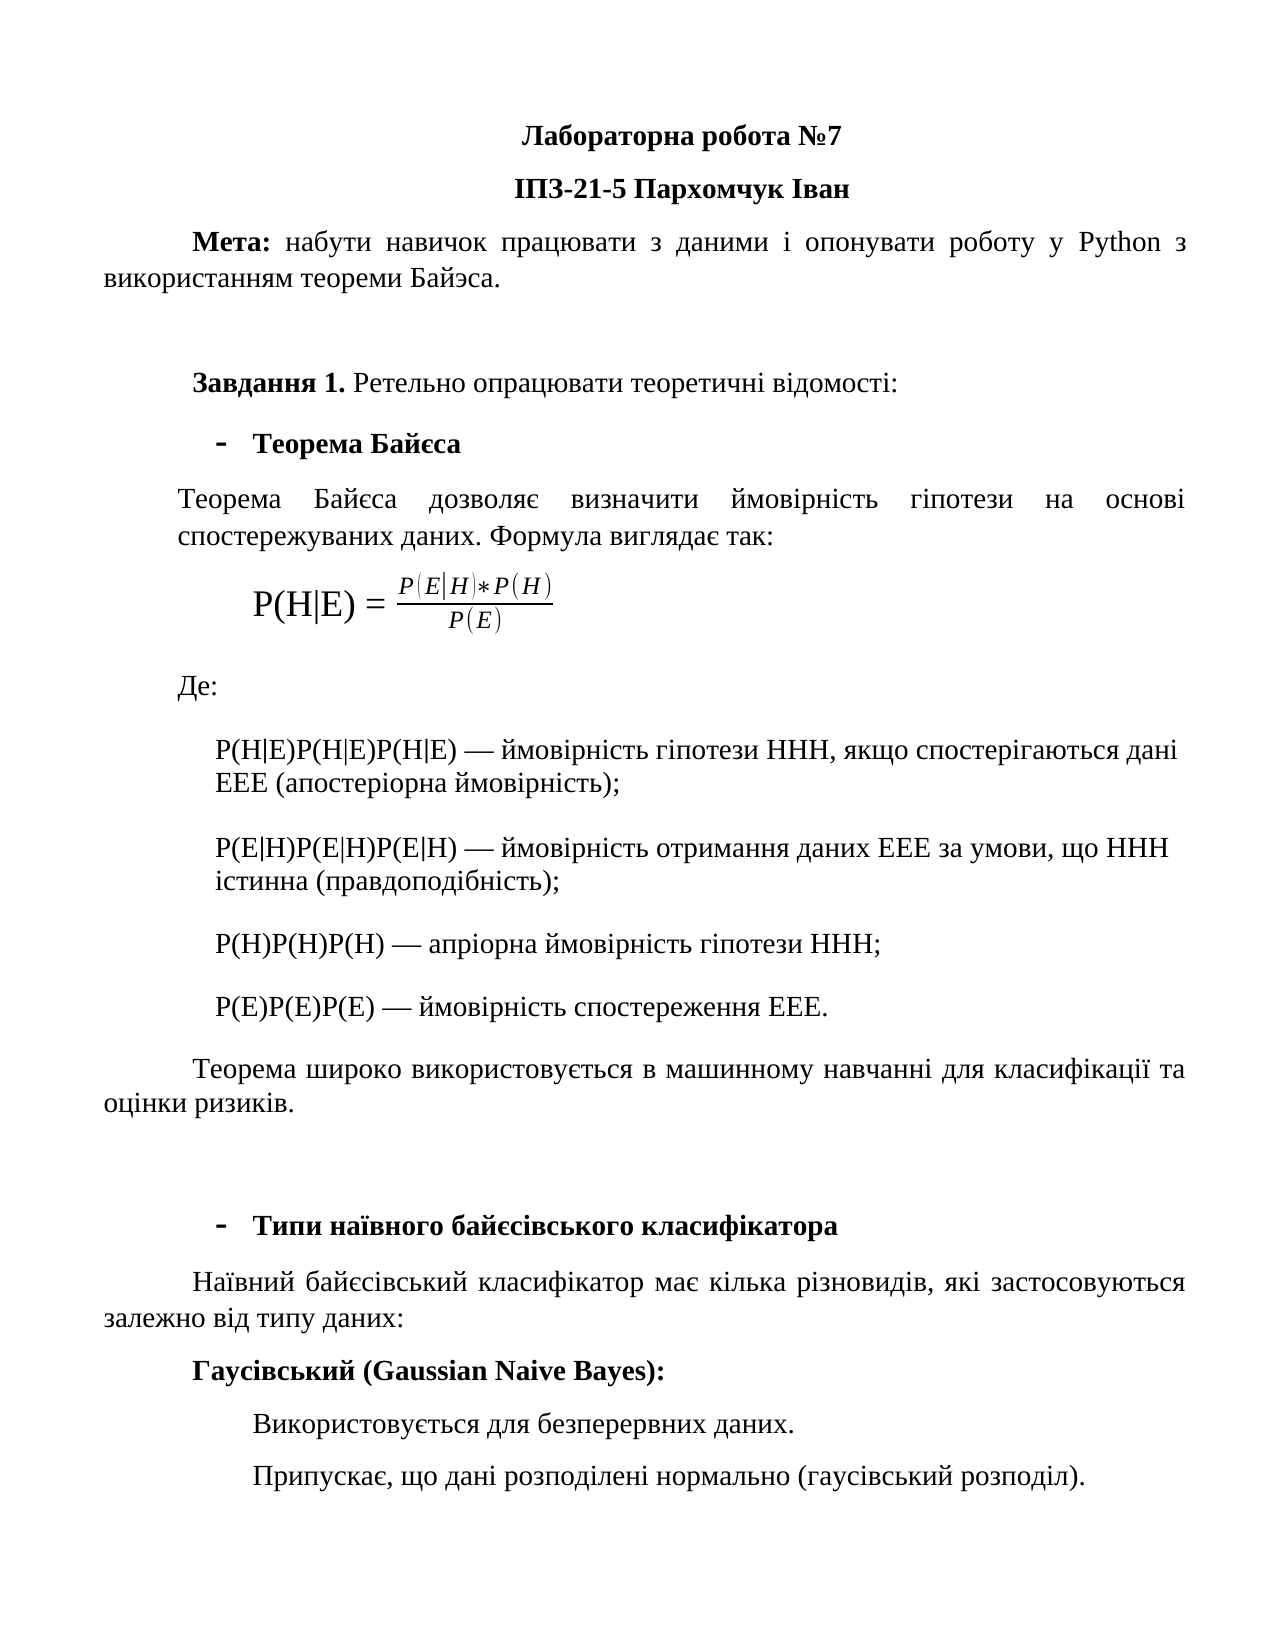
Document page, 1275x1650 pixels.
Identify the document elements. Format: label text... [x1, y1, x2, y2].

text P(H∣E)P(H|E)P(H∣E) — ймовірність гіпотези HHH, якщо спостерігаються дані EEE (апостеріорна ймовірність); [215, 730, 1186, 799]
text Наївний байєсівський класифікатор має кілька різновидів, які застосовуються залежно від типу даних: [103, 1264, 1186, 1334]
text ІПЗ-21-5 Пархомчук Іван [177, 171, 1186, 204]
text P(E∣H)P(E|H)P(E∣H) — ймовірність отримання даних EEE за умови, що HHH істинна (правдоподібність); [215, 828, 1186, 897]
text P(H)P(H)P(H) — апріорна ймовірність гіпотези HHH; [215, 926, 1186, 960]
text Теорема широко використовується в машинному навчанні для класифікації та оцінки ризиків. [103, 1052, 1186, 1119]
text Припускає, що дані розподілені нормально (гаусівський розподіл). [103, 1458, 1186, 1492]
text Лабораторна робота №7 [177, 118, 1186, 152]
text Гаусівський (Gaussian Naive Bayes): [103, 1353, 1186, 1386]
text P(E)P(E)P(E) — ймовірність спостереження EEE. [215, 989, 1186, 1022]
text Мета: набути навичок працювати з даними і опонувати роботу у Python з використанням теореми Байэса. [103, 224, 1186, 293]
text Завдання 1. Ретельно опрацювати теоретичні відомості: [103, 366, 1186, 399]
list Типи наївного байєсівського класифікатора [215, 1201, 1186, 1244]
list Теорема Байєса [215, 418, 1186, 461]
text Використовується для безперервних даних. [103, 1406, 1186, 1439]
text P(H|E) = [177, 571, 1186, 635]
text Де: [177, 668, 1186, 701]
text Теорема Байєса дозволяє визначити ймовірність гіпотези на основі спостережуваних даних. Формула виглядає так: [177, 482, 1186, 551]
